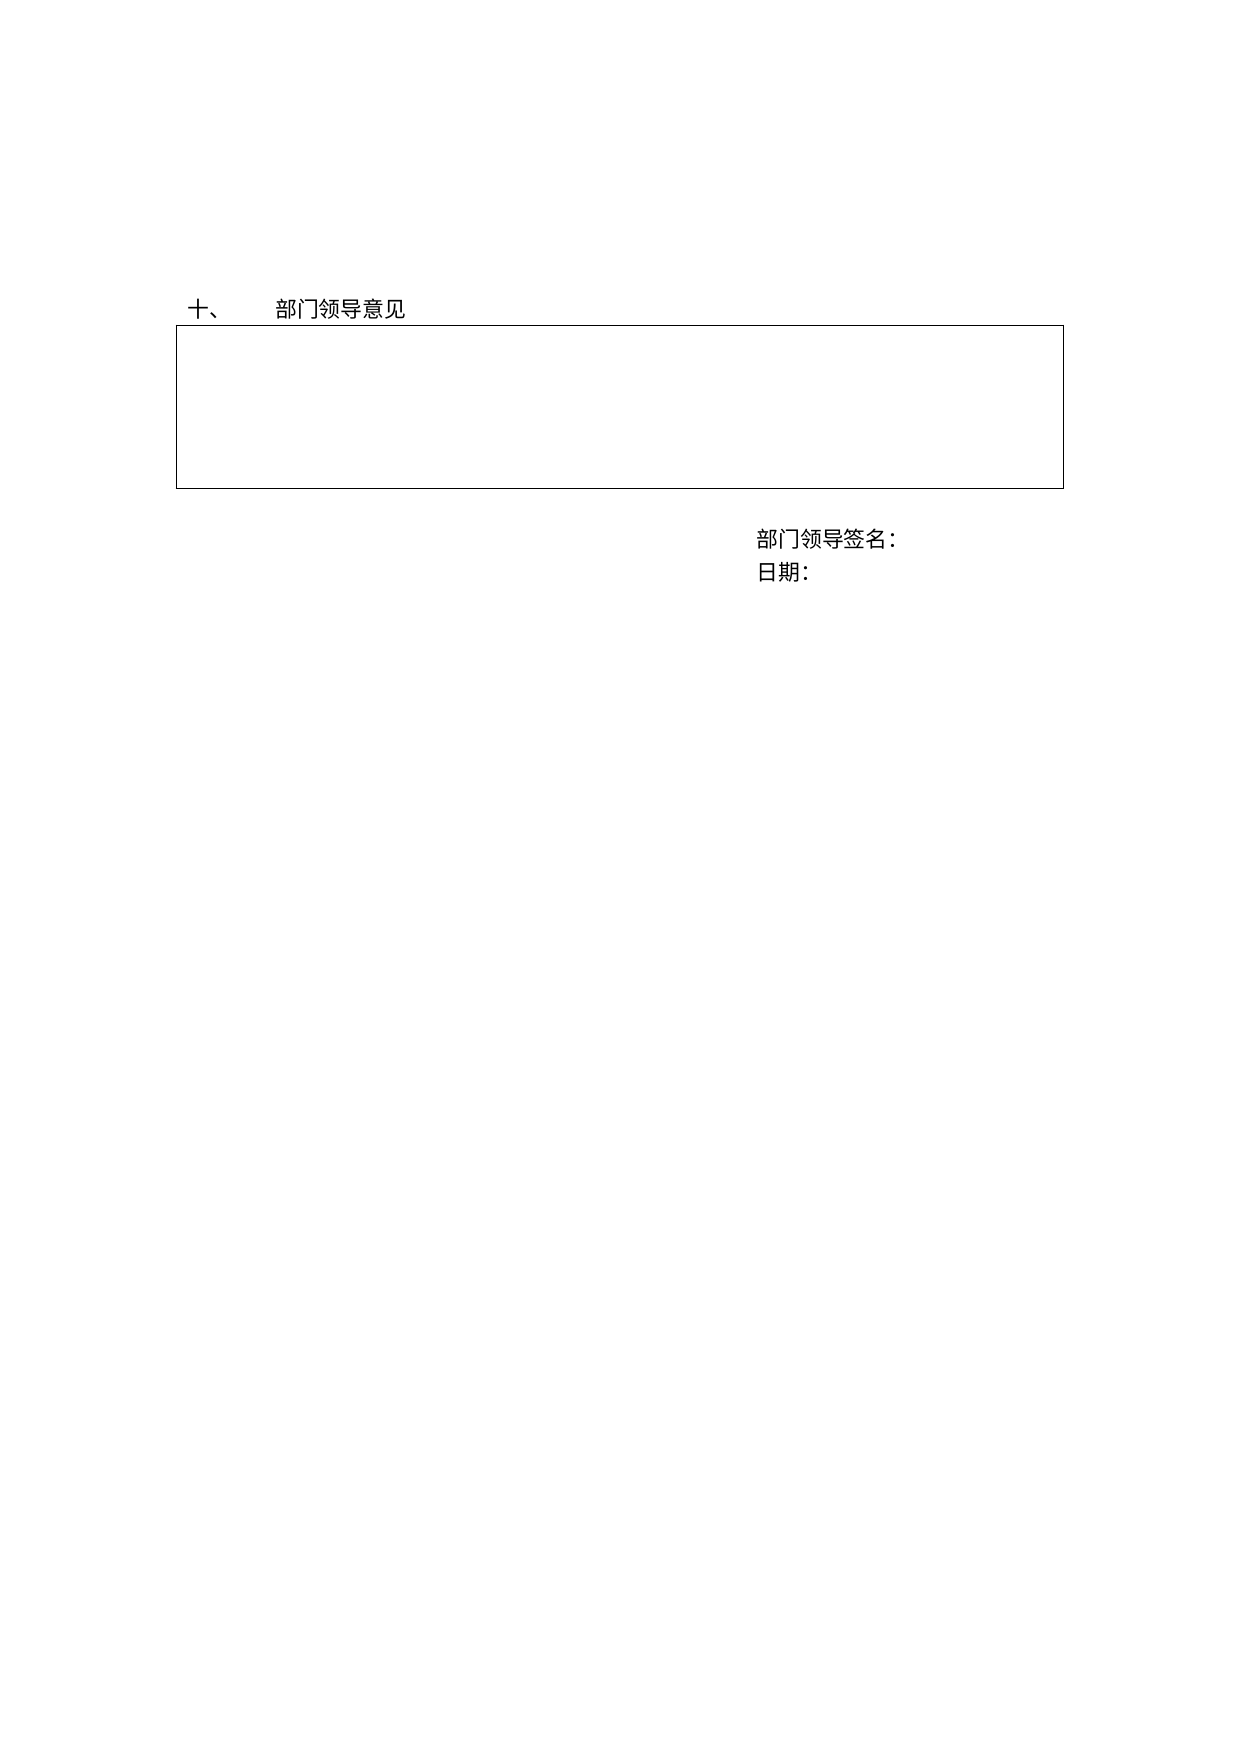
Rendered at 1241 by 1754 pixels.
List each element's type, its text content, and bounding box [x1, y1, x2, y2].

text 日期： [756, 554, 1053, 587]
text 部门领导签名： [756, 522, 1053, 554]
table_header [177, 326, 1063, 488]
list 部门领导意见 [187, 292, 1053, 324]
